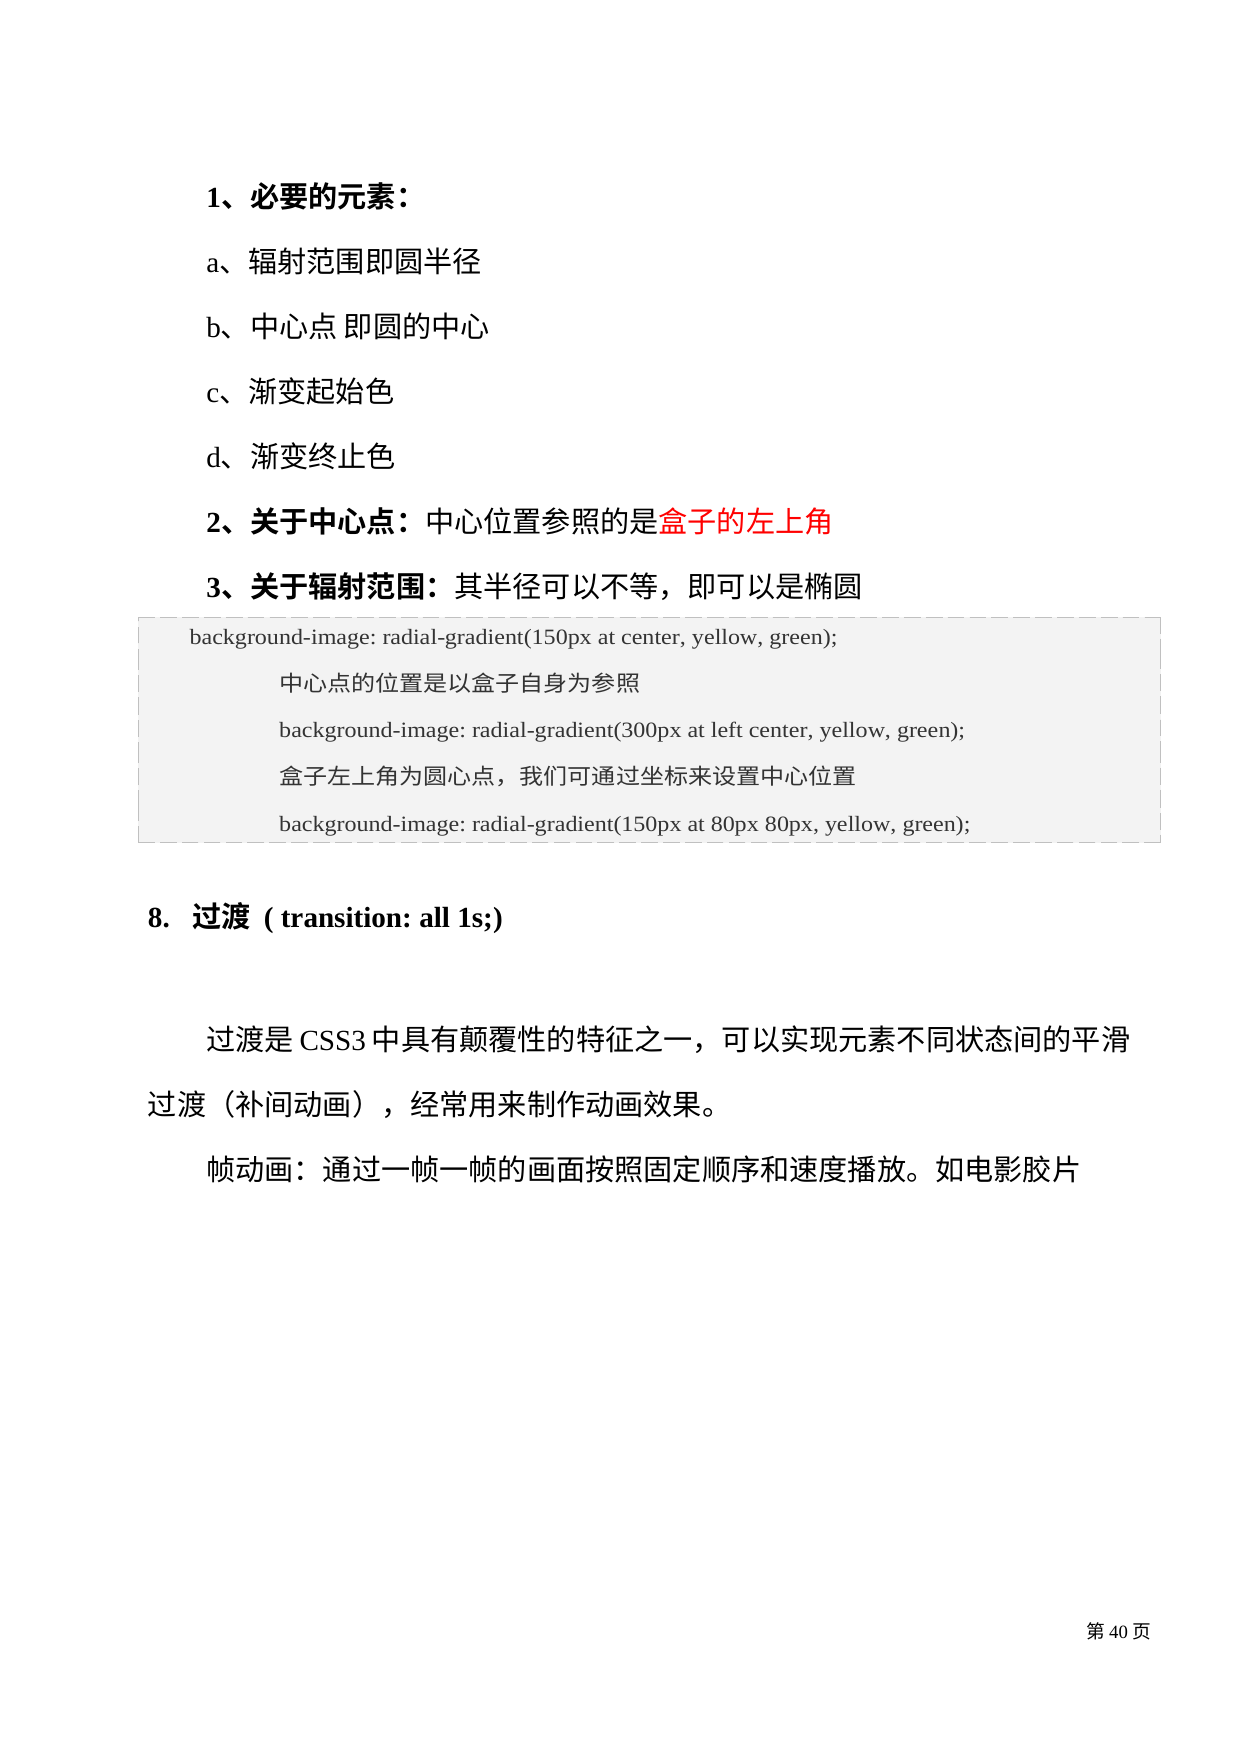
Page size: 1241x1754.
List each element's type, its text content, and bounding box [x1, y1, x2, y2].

text a、辐射范围即圆半径 [148, 227, 1152, 292]
text background-image: radial-gradient(150px at 80px 80px, yellow, green); [138, 804, 1161, 843]
text d、渐变终止色 [148, 422, 1152, 487]
text 2、关于中心点：中心位置参照的是盒子的左上角 [148, 487, 1152, 552]
text background-image: radial-gradient(300px at left center, yellow, green); [138, 710, 1161, 746]
text 中心点的位置是以盒子自身为参照 [138, 662, 1161, 698]
text background-image: radial-gradient(150px at center, yellow, green); [138, 617, 1161, 653]
text 帧动画：通过一帧一帧的画面按照固定顺序和速度播放。如电影胶片 [148, 1135, 1152, 1200]
subtitle 过渡 ( transition: all 1s;) [148, 882, 1152, 947]
text c、渐变起始色 [148, 357, 1152, 422]
text 盒子左上角为圆心点，我们可通过坐标来设置中心位置 [138, 756, 1161, 791]
text 3、关于辐射范围：其半径可以不等，即可以是椭圆 [148, 552, 1152, 617]
text b、中心点 即圆的中心 [148, 292, 1152, 357]
text 1、必要的元素： [148, 162, 1152, 227]
text 过渡是CSS3中具有颠覆性的特征之一，可以实现元素不同状态间的平滑过渡（补间动画），经常用来制作动画效果。 [148, 1005, 1152, 1135]
